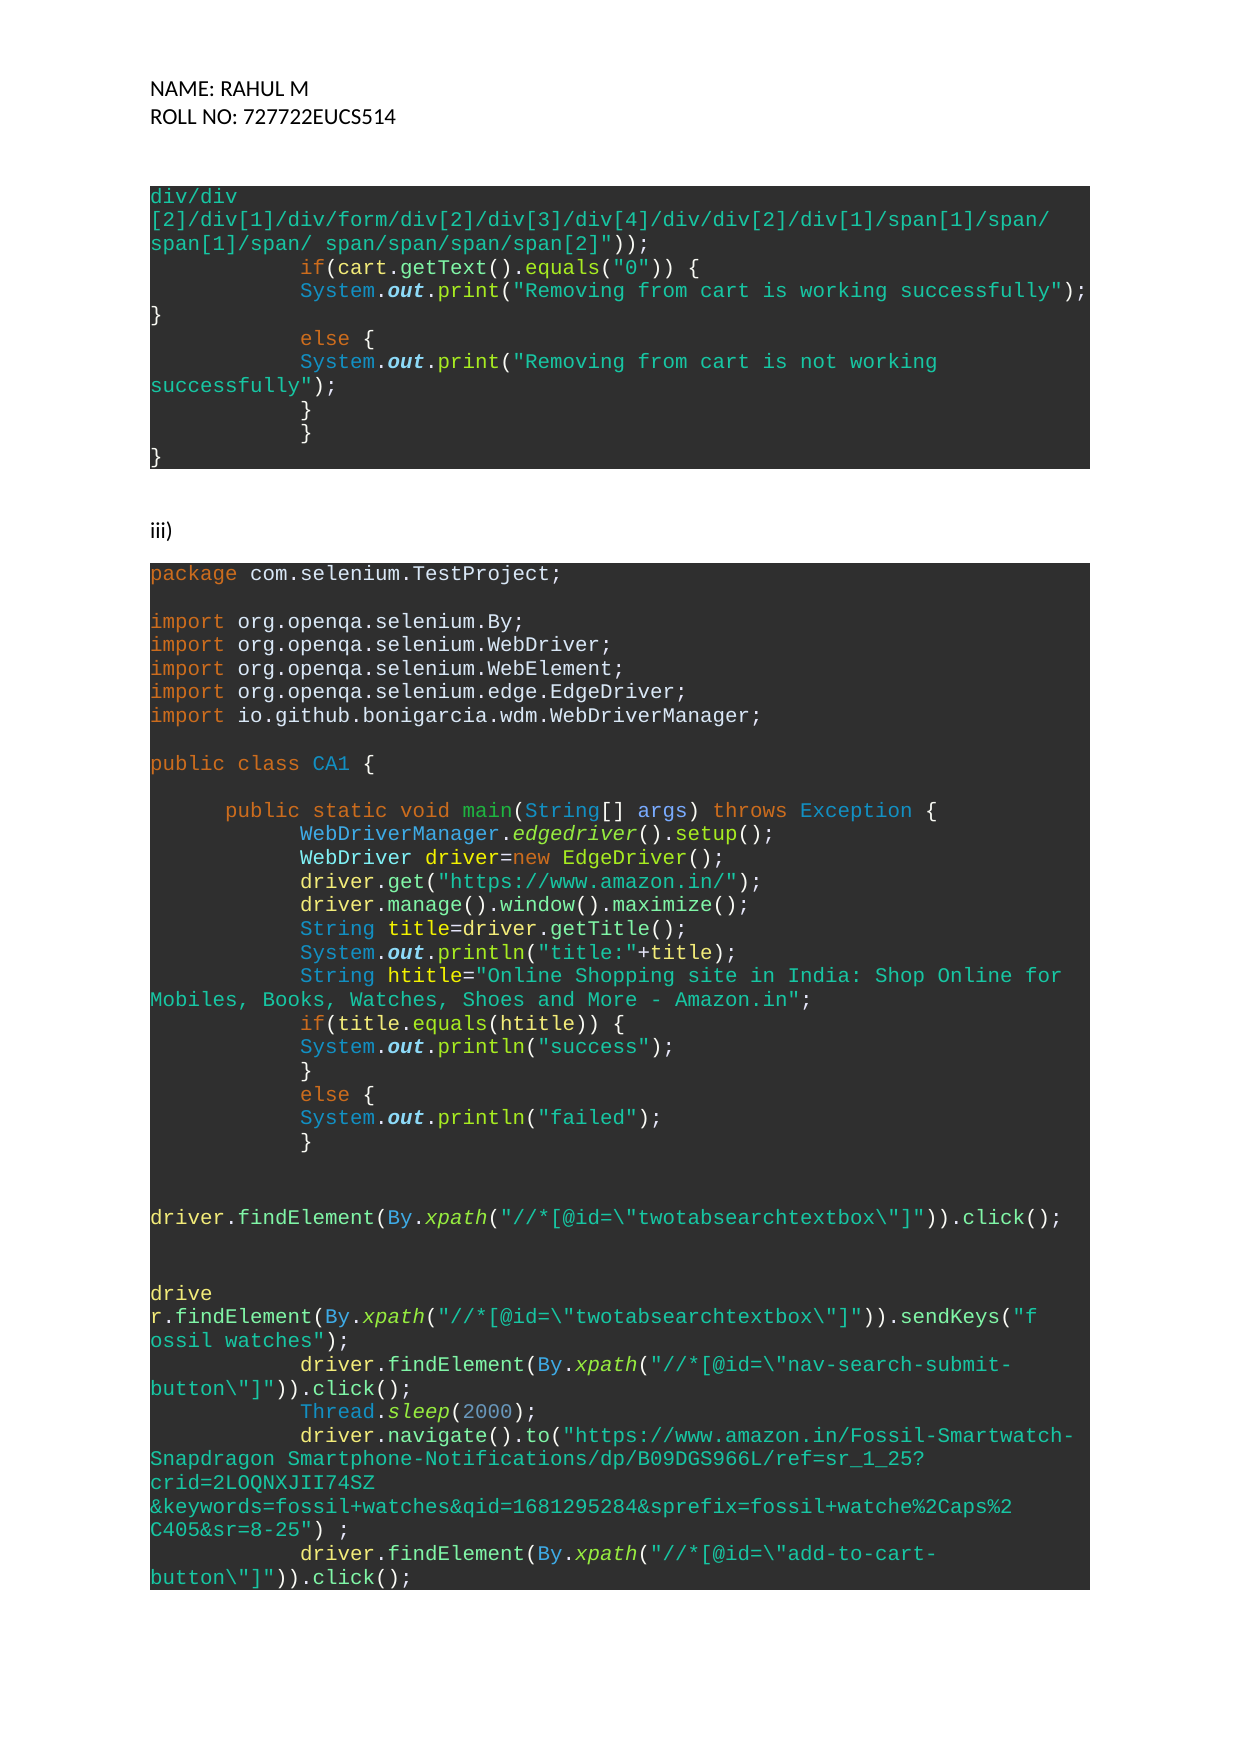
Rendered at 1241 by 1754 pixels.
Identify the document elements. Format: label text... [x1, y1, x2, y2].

text else { [150, 1083, 1090, 1107]
text driver.navigate().to("https://www.amazon.in/Fossil-Smartwatch-Snapdragon Smartphone-Notifications/dp/B09DGS966L/ref=sr_1_25?crid=2LOQNXJII74SZ &keywords=fossil+watches&qid=1681295284&sprefix=fossil+watche%2Caps%2 C405&sr=8-25") ; [150, 1425, 1090, 1543]
text WebDriver driver=new EdgeDriver(); [150, 847, 1090, 871]
text import org.openqa.selenium.edge.EdgeDriver; [150, 682, 1090, 705]
text package com.selenium.TestProject; [150, 563, 1090, 587]
text iii) [150, 516, 1090, 544]
text System.out.println("failed"); [150, 1107, 1090, 1131]
text import io.github.bonigarcia.wdm.WebDriverManager; [150, 705, 1090, 729]
text Thread.sleep(2000); [150, 1401, 1090, 1425]
text } [150, 446, 1090, 469]
text System.out.print("Removing from cart is working successfully"); } [150, 280, 1090, 328]
text if(title.equals(htitle)) { [150, 1013, 1090, 1036]
text if(cart.getText().equals("0")) { [150, 257, 1090, 280]
text } [150, 1131, 1090, 1154]
text public static void main(String[] args) throws Exception { [150, 800, 1090, 823]
text String title=driver.getTitle(); [150, 918, 1090, 942]
text } [150, 1060, 1090, 1083]
text public class CA1 { [150, 752, 1090, 776]
text driver.findElement(By.xpath("//*[@id=\"nav-search-submit-button\"]")).click(); [150, 1354, 1090, 1401]
text driver.findElement(By.xpath("//*[@id=\"add-to-cart-button\"]")).click(); [150, 1543, 1090, 1590]
text String htitle="Online Shopping site in India: Shop Online for Mobiles, Books, Watches, Shoes and More - Amazon.in"; [150, 965, 1090, 1013]
text WebDriverManager.edgedriver().setup(); [150, 823, 1090, 847]
text driver.get("https://www.amazon.in/"); [150, 871, 1090, 894]
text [150, 186, 1090, 257]
text System.out.println("success"); [150, 1036, 1090, 1060]
text import org.openqa.selenium.WebDriver; [150, 634, 1090, 658]
text System.out.print("Removing from cart is not working successfully"); [150, 351, 1090, 399]
text driver.findElement(By.xpath("//*[@id=\"twotabsearchtextbox\"]")).sendKeys("f ossil watches"); [150, 1231, 1090, 1354]
text import org.openqa.selenium.WebElement; [150, 658, 1090, 682]
text driver.findElement(By.xpath("//*[@id=\"twotabsearchtextbox\"]")).click(); [150, 1154, 1090, 1231]
text import org.openqa.selenium.By; [150, 611, 1090, 634]
text System.out.println("title:"+title); [150, 942, 1090, 965]
text driver.manage().window().maximize(); [150, 894, 1090, 918]
text } [150, 422, 1090, 446]
text else { [150, 328, 1090, 351]
text } [150, 399, 1090, 422]
